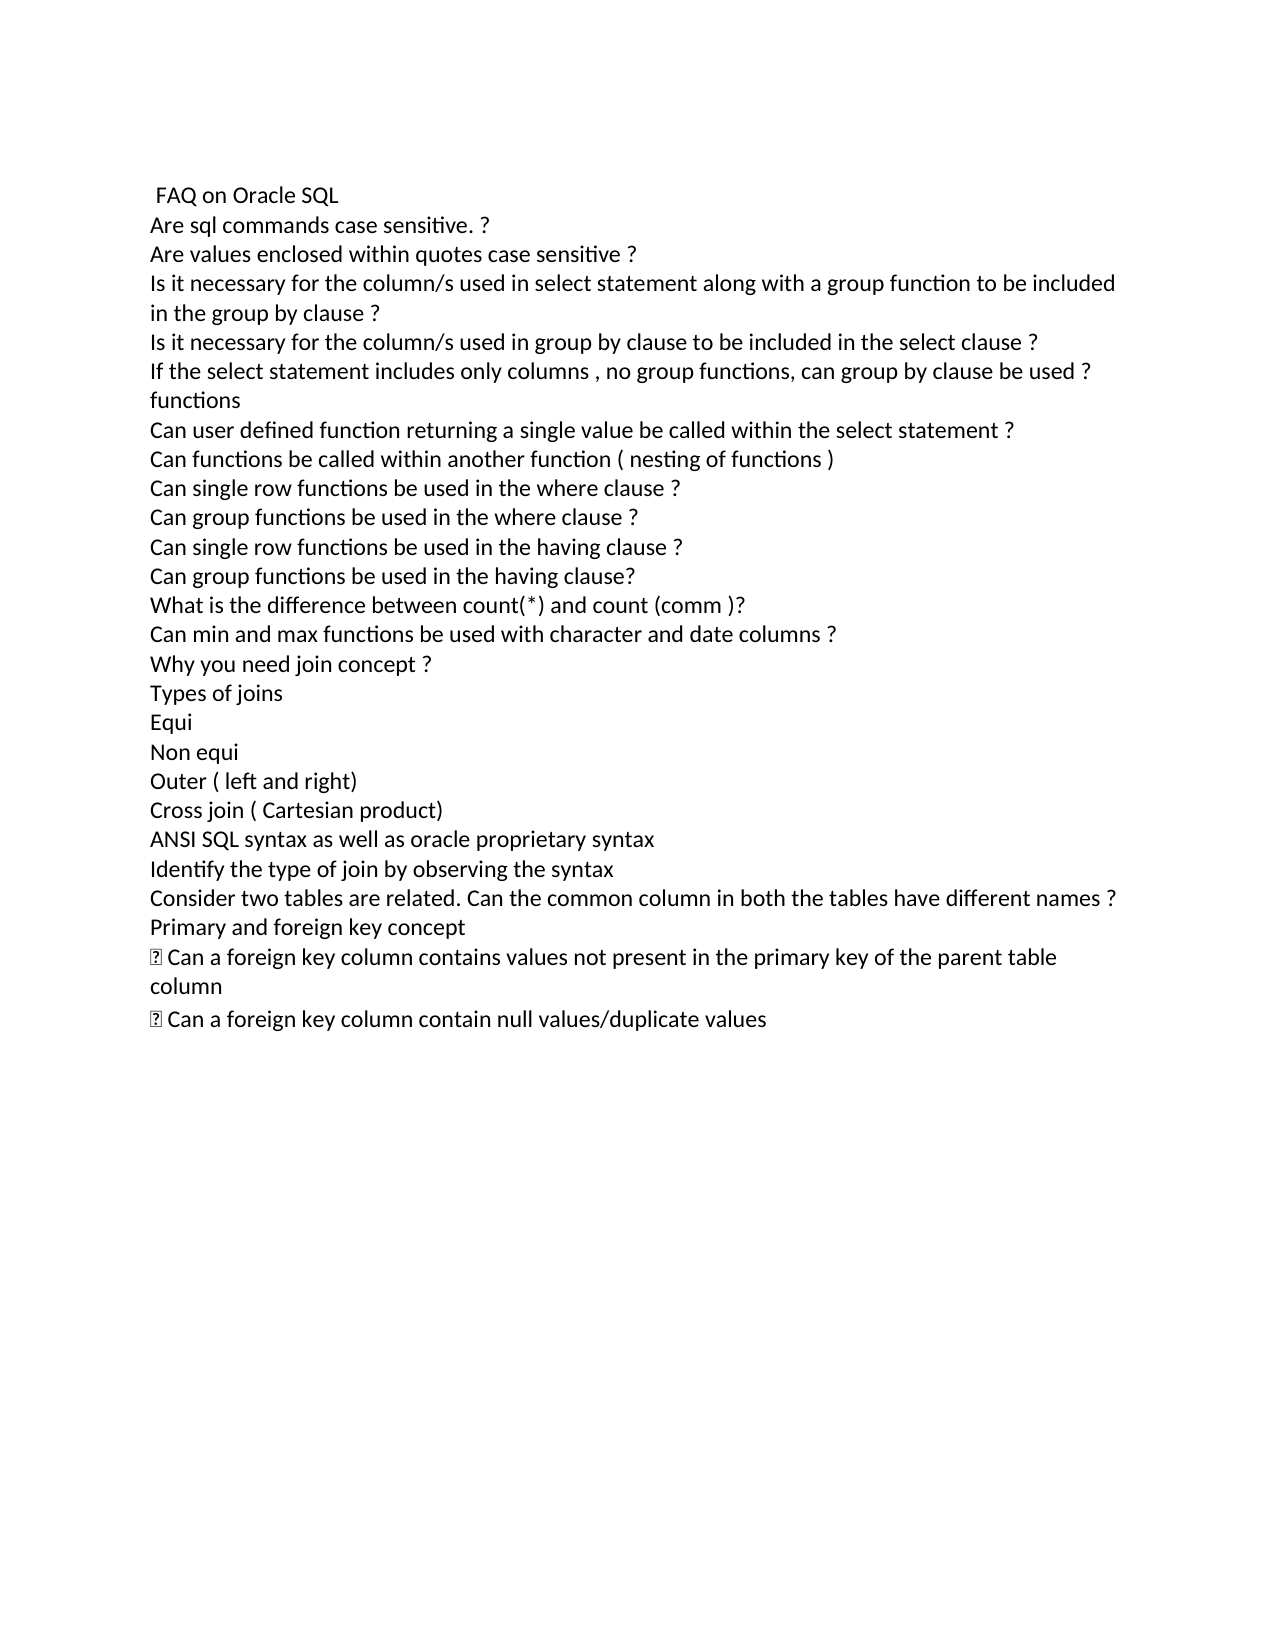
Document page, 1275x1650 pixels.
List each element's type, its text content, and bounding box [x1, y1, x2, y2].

text What is the difference between count(*) and count (comm )? [150, 590, 1125, 619]
text Equi [150, 707, 1125, 737]
text Can min and max functions be used with character and date columns ? [150, 619, 1125, 649]
text Can group functions be used in the having clause? [150, 561, 1125, 590]
text Are sql commands case sensitive. ? [150, 210, 1125, 239]
text Is it necessary for the column/s used in select statement along with a group function to be included in the group by clause ? [150, 268, 1125, 327]
text Identify the type of join by observing the syntax [150, 854, 1125, 883]
text functions [150, 385, 1125, 415]
text Consider two tables are related. Can the common column in both the tables have different names ? [150, 883, 1125, 912]
text  Can a foreign key column contains values not present in the primary key of the parent table column [150, 942, 1125, 1000]
text Types of joins [150, 678, 1125, 707]
text  Can a foreign key column contain null values/duplicate values [150, 1004, 1125, 1033]
text FAQ on Oracle SQL [150, 181, 1125, 210]
text Outer ( left and right) [150, 766, 1125, 795]
text Why you need join concept ? [150, 649, 1125, 678]
text Is it necessary for the column/s used in group by clause to be included in the select clause ? [150, 327, 1125, 356]
text ANSI SQL syntax as well as oracle proprietary syntax [150, 824, 1125, 854]
text Non equi [150, 737, 1125, 766]
text Can user defined function returning a single value be called within the select statement ? [150, 415, 1125, 444]
text Cross join ( Cartesian product) [150, 795, 1125, 824]
text Are values enclosed within quotes case sensitive ? [150, 239, 1125, 268]
text Can functions be called within another function ( nesting of functions ) [150, 444, 1125, 473]
text Can single row functions be used in the where clause ? [150, 473, 1125, 502]
text Can single row functions be used in the having clause ? [150, 532, 1125, 561]
text If the select statement includes only columns , no group functions, can group by clause be used ? [150, 356, 1125, 385]
text Can group functions be used in the where clause ? [150, 502, 1125, 532]
text Primary and foreign key concept [150, 912, 1125, 942]
